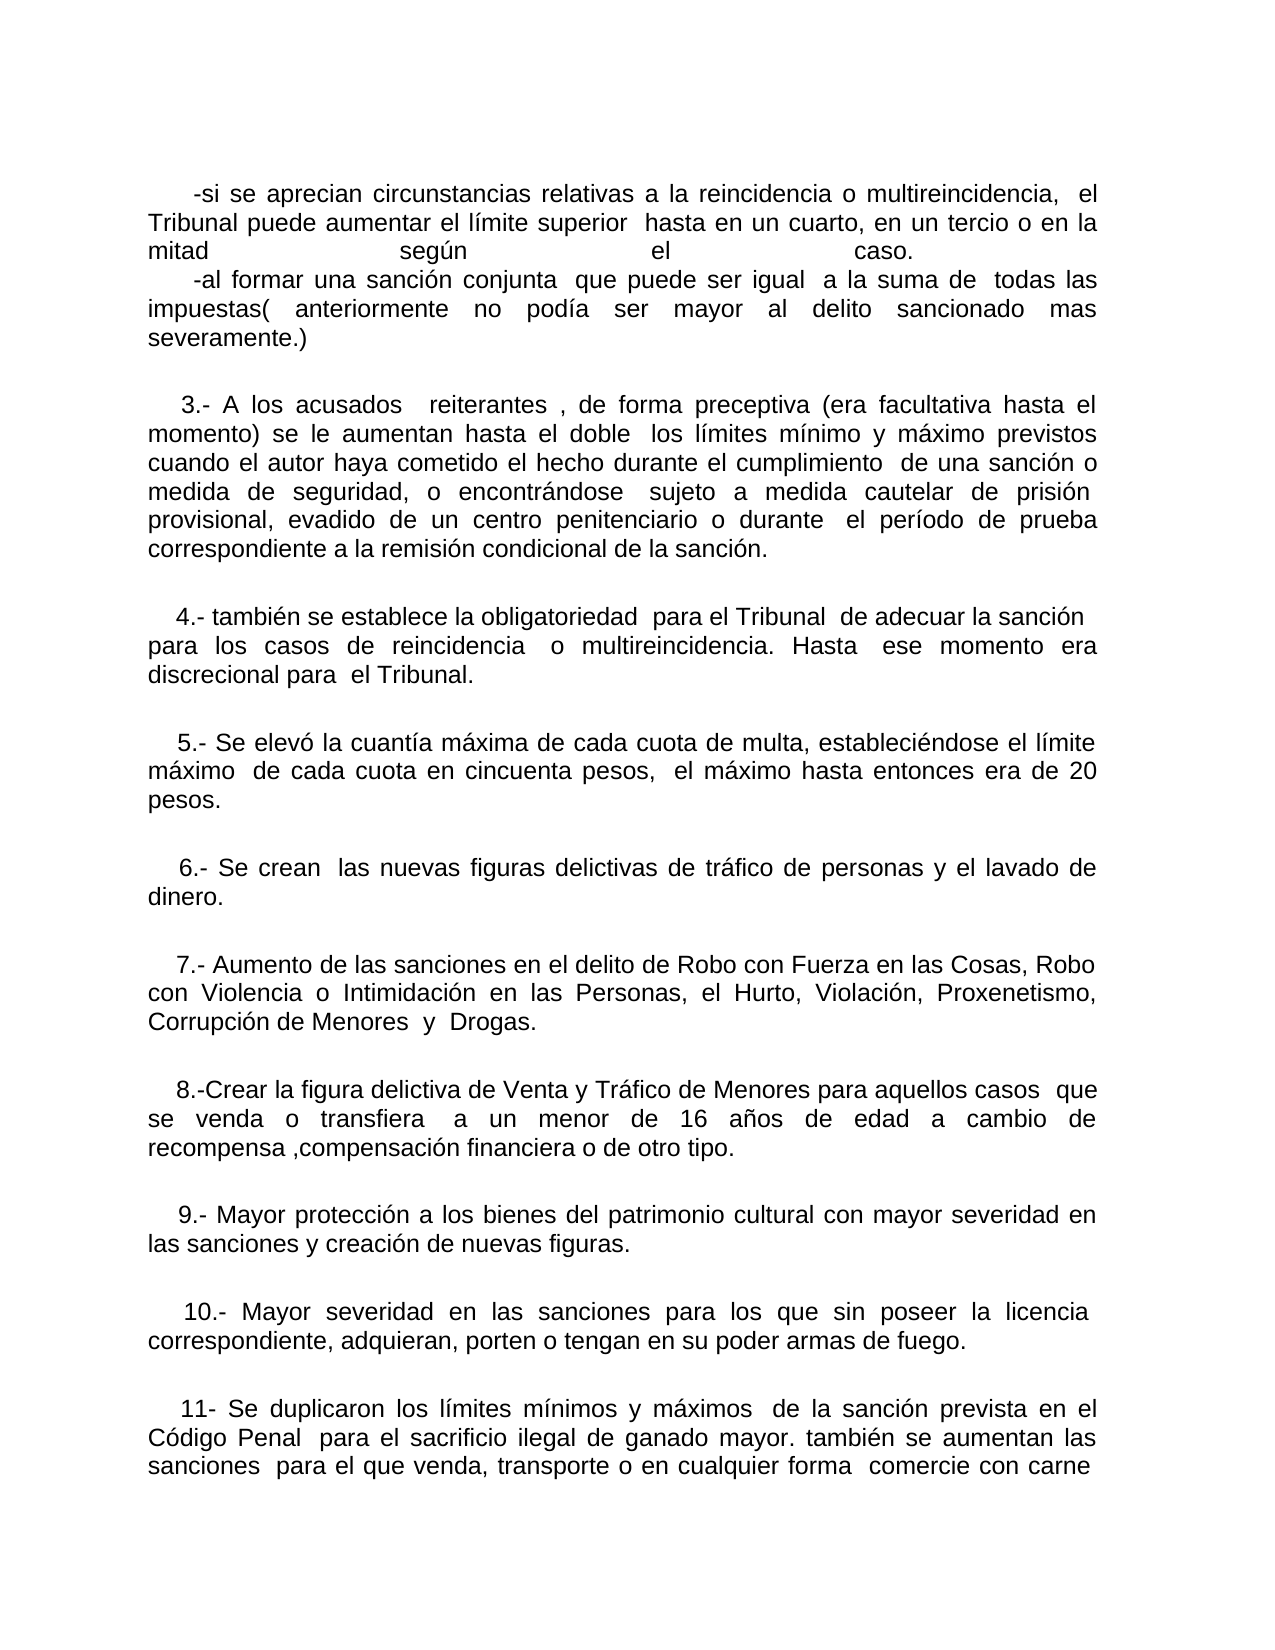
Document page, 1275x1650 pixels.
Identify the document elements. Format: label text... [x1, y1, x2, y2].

text 3.- A los acusados reiterantes , de forma preceptiva (era facultativa hasta el momento) se le aumentan hasta el doble los límites mínimo y máximo previstos cuando el autor haya cometido el hecho durante el cumplimiento de una sanción o medida de seguridad, o encontrándose sujeto a medida cautelar de prisión provisional, evadido de un centro penitenciario o durante el período de prueba correspondiente a la remisión condicional de la sanción. [148, 362, 1098, 563]
text 6.- Se crean las nuevas figuras delictivas de tráfico de personas y el lavado de dinero. [148, 824, 1098, 910]
text 8.-Crear la figura delictiva de Venta y Tráfico de Menores para aquellos casos que se venda o transfiera a un menor de 16 años de edad a cambio de recompensa ,compensación financiera o de otro tipo. [148, 1046, 1098, 1161]
text 10.- Mayor severidad en las sanciones para los que sin poseer la licencia correspondiente, adquieran, porten o tengan en su poder armas de fuego. [148, 1268, 1098, 1354]
text 4.- también se establece la obligatoriedad para el Tribunal de adecuar la sanción para los casos de reincidencia o multireincidencia. Hasta ese momento era discrecional para el Tribunal. [148, 573, 1098, 688]
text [148, 1365, 1098, 1480]
text 7.- Aumento de las sanciones en el delito de Robo con Fuerza en las Cosas, Robo con Violencia o Intimidación en las Personas, el Hurto, Violación, Proxenetismo, Corrupción de Menores y Drogas. [148, 921, 1098, 1036]
text 5.- Se elevó la cuantía máxima de cada cuota de multa, estableciéndose el límite máximo de cada cuota en cincuenta pesos, el máximo hasta entonces era de 20 pesos. [148, 699, 1098, 814]
text -si se aprecian circunstancias relativas a la reincidencia o multireincidencia, el Tribunal puede aumentar el límite superior hasta en un cuarto, en un tercio o en la mitad según el caso. -al formar una sanción conjunta que puede ser igual a la suma de todas las impuestas( anteriormente no podía ser mayor al delito sancionado mas severamente.) [148, 150, 1098, 351]
text 9.- Mayor protección a los bienes del patrimonio cultural con mayor severidad en las sanciones y creación de nuevas figuras. [148, 1172, 1098, 1258]
